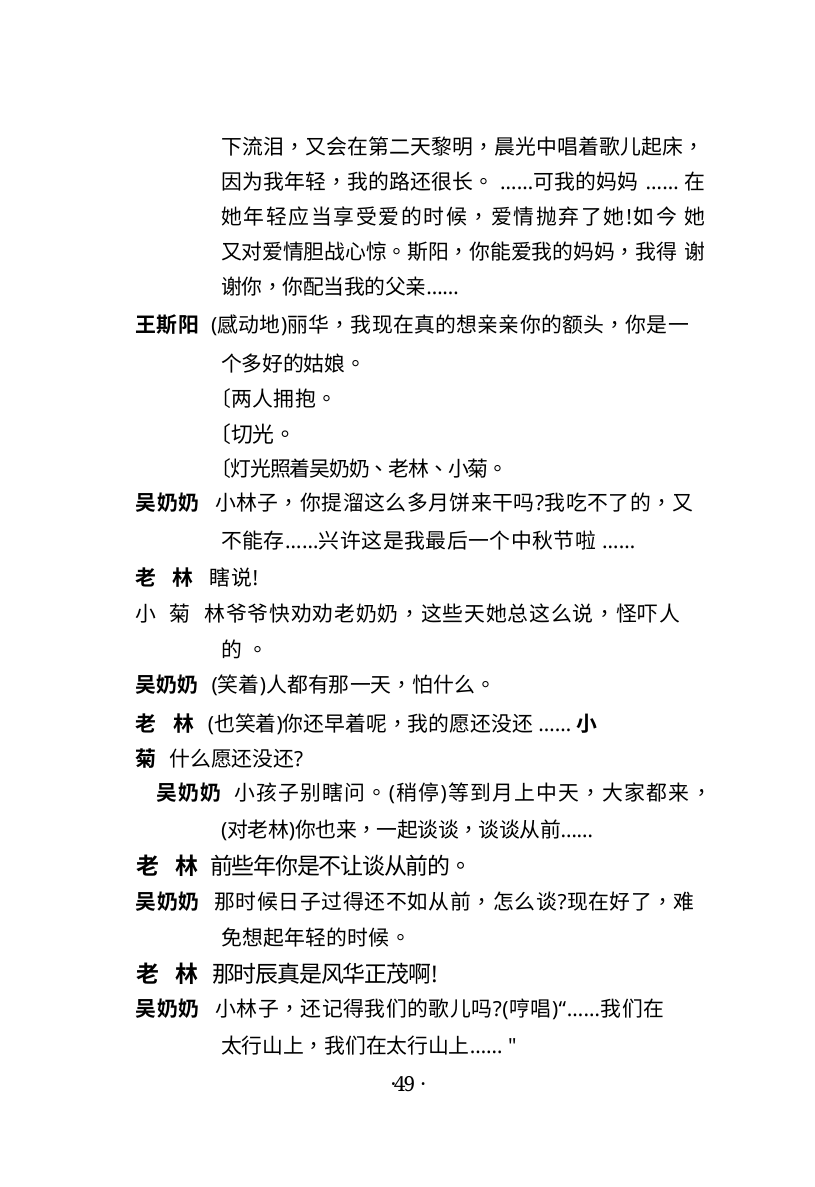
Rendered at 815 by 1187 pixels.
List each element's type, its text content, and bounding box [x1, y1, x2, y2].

text 下流泪，又会在第二天黎明，晨光中唱着歌儿起床， 因为我年轻，我的路还很长。 ……可我的妈妈 …… 在她年轻应当享受爱的时候，爱情抛弃了她!如今 她又对爱情胆战心惊。斯阳，你能爱我的妈妈，我得 谢谢你，你配当我的父亲…… [221, 132, 705, 300]
text 〔灯光照着吴奶奶、老林、小菊。 [210, 455, 712, 482]
text 王斯阳 (感动地)丽华，我现在真的想亲亲你的额头，你是一 [136, 312, 712, 338]
text 〔切光。 [209, 421, 712, 448]
text 老 林 前些年你是不让谈从前的。 [136, 851, 712, 880]
text 个多好的姑娘。 〔两人拥抱。 [210, 349, 367, 413]
text 吴奶奶 (笑着)人都有那一天，怕什么。 [136, 672, 712, 697]
text 吴奶奶 小林子，你提溜这么多月饼来干吗?我吃不了的，又 [136, 490, 712, 516]
text (对老林)你也来，一起谈谈，谈谈从前…… [221, 817, 712, 843]
text 太行山上，我们在太行山上…… " [221, 1033, 712, 1059]
text 小 菊 林爷爷快劝劝老奶奶，这些天她总这么说，怪吓人 的 。 [135, 599, 701, 664]
text 老 林 (也笑着)你还早着呢，我的愿还没还 …… 小 菊 什么愿还没还? [136, 709, 601, 772]
text 不能存……兴许这是我最后一个中秋节啦 …… 老 林 瞎说! [136, 527, 652, 591]
text 老 林 那时辰真是风华正茂啊! [136, 960, 712, 989]
text 吴奶奶 那时候日子过得还不如从前，怎么谈?现在好了，难 免想起年轻的时候。 [136, 887, 702, 952]
text 吴奶奶 小孩子别瞎问。(稍停)等到月上中天，大家都来， [122, 779, 712, 805]
text 吴奶奶 小林子，还记得我们的歌儿吗?(哼唱)“……我们在 [136, 996, 712, 1022]
